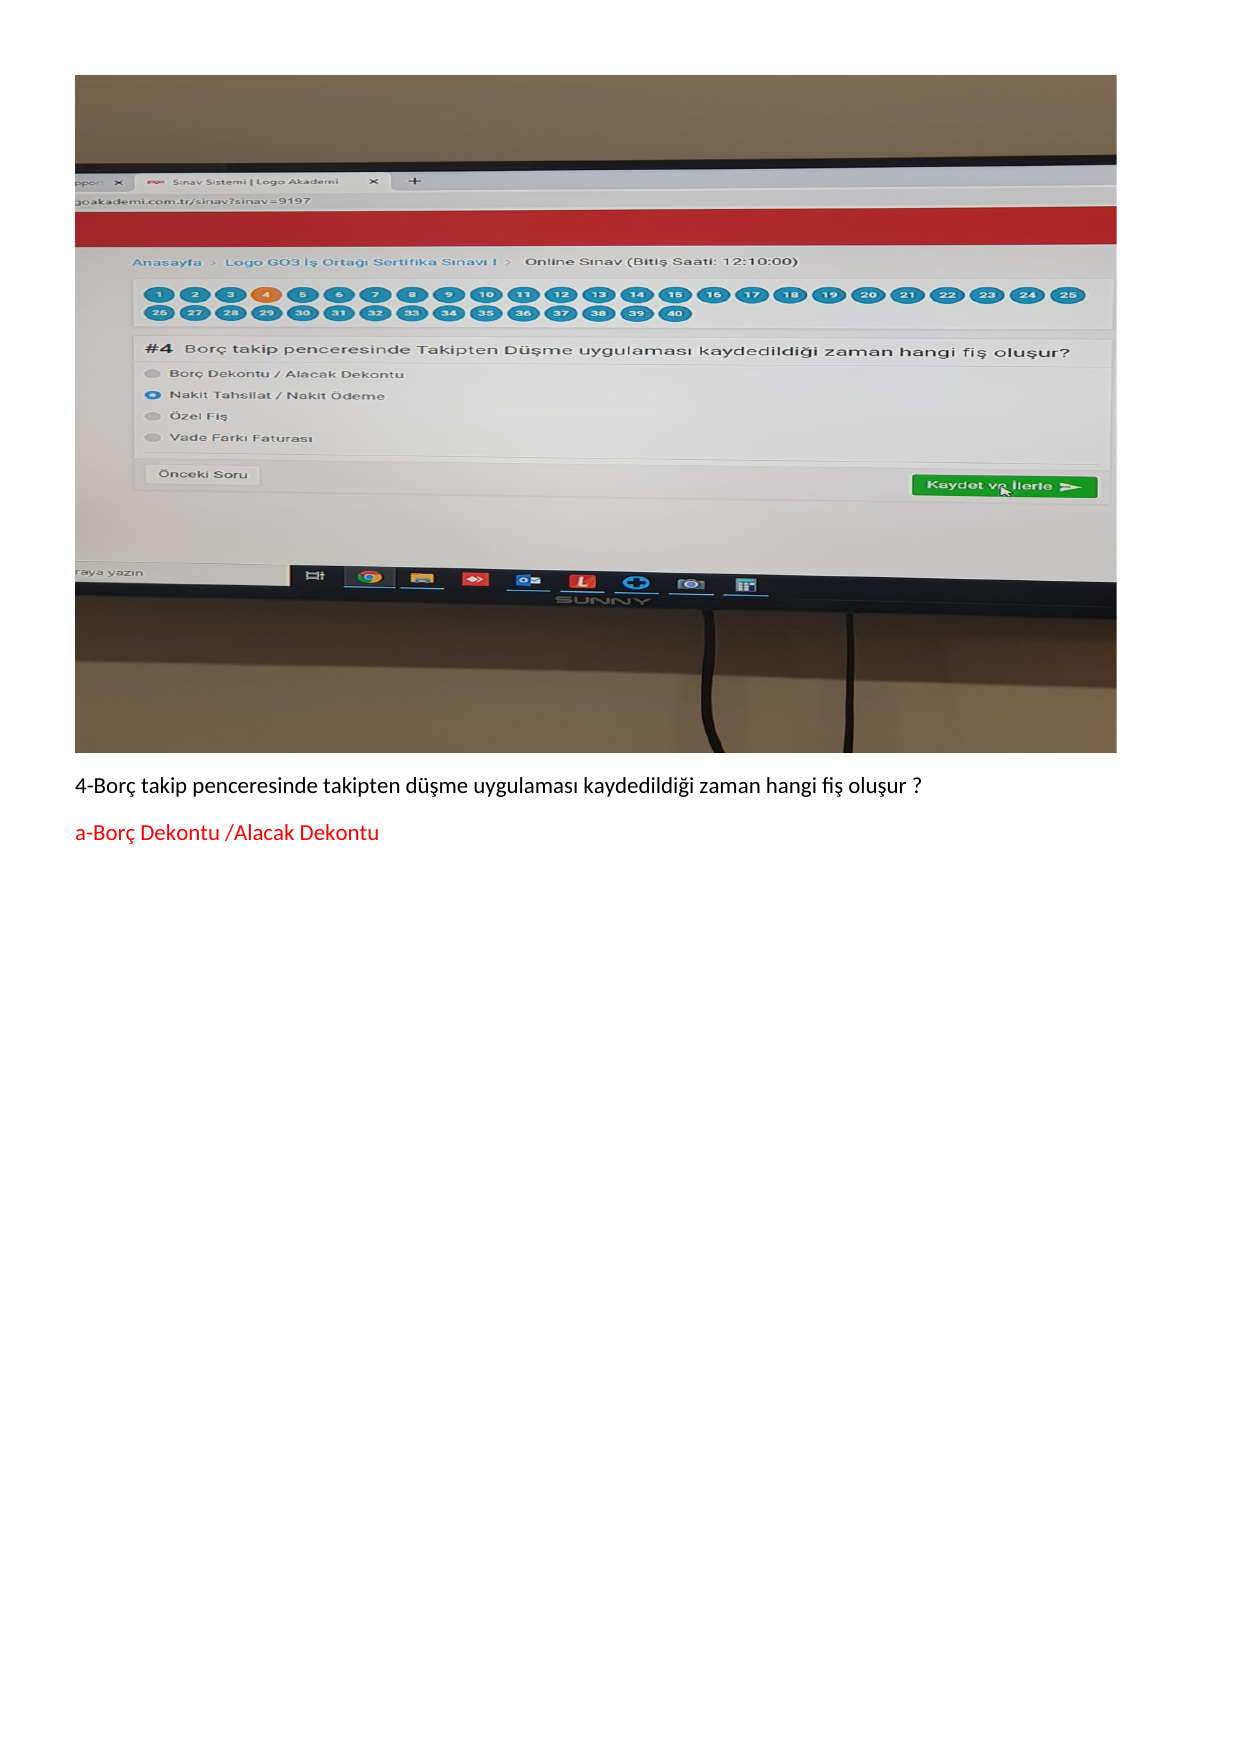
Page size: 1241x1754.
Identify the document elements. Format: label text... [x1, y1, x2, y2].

text 4-Borç takip penceresinde takipten düşme uygulaması kaydedildiği zaman hangi fiş oluşur ? [75, 771, 1165, 799]
text a-Borç Dekontu /Alacak Dekontu [75, 818, 1165, 846]
picture [75, 75, 1117, 753]
